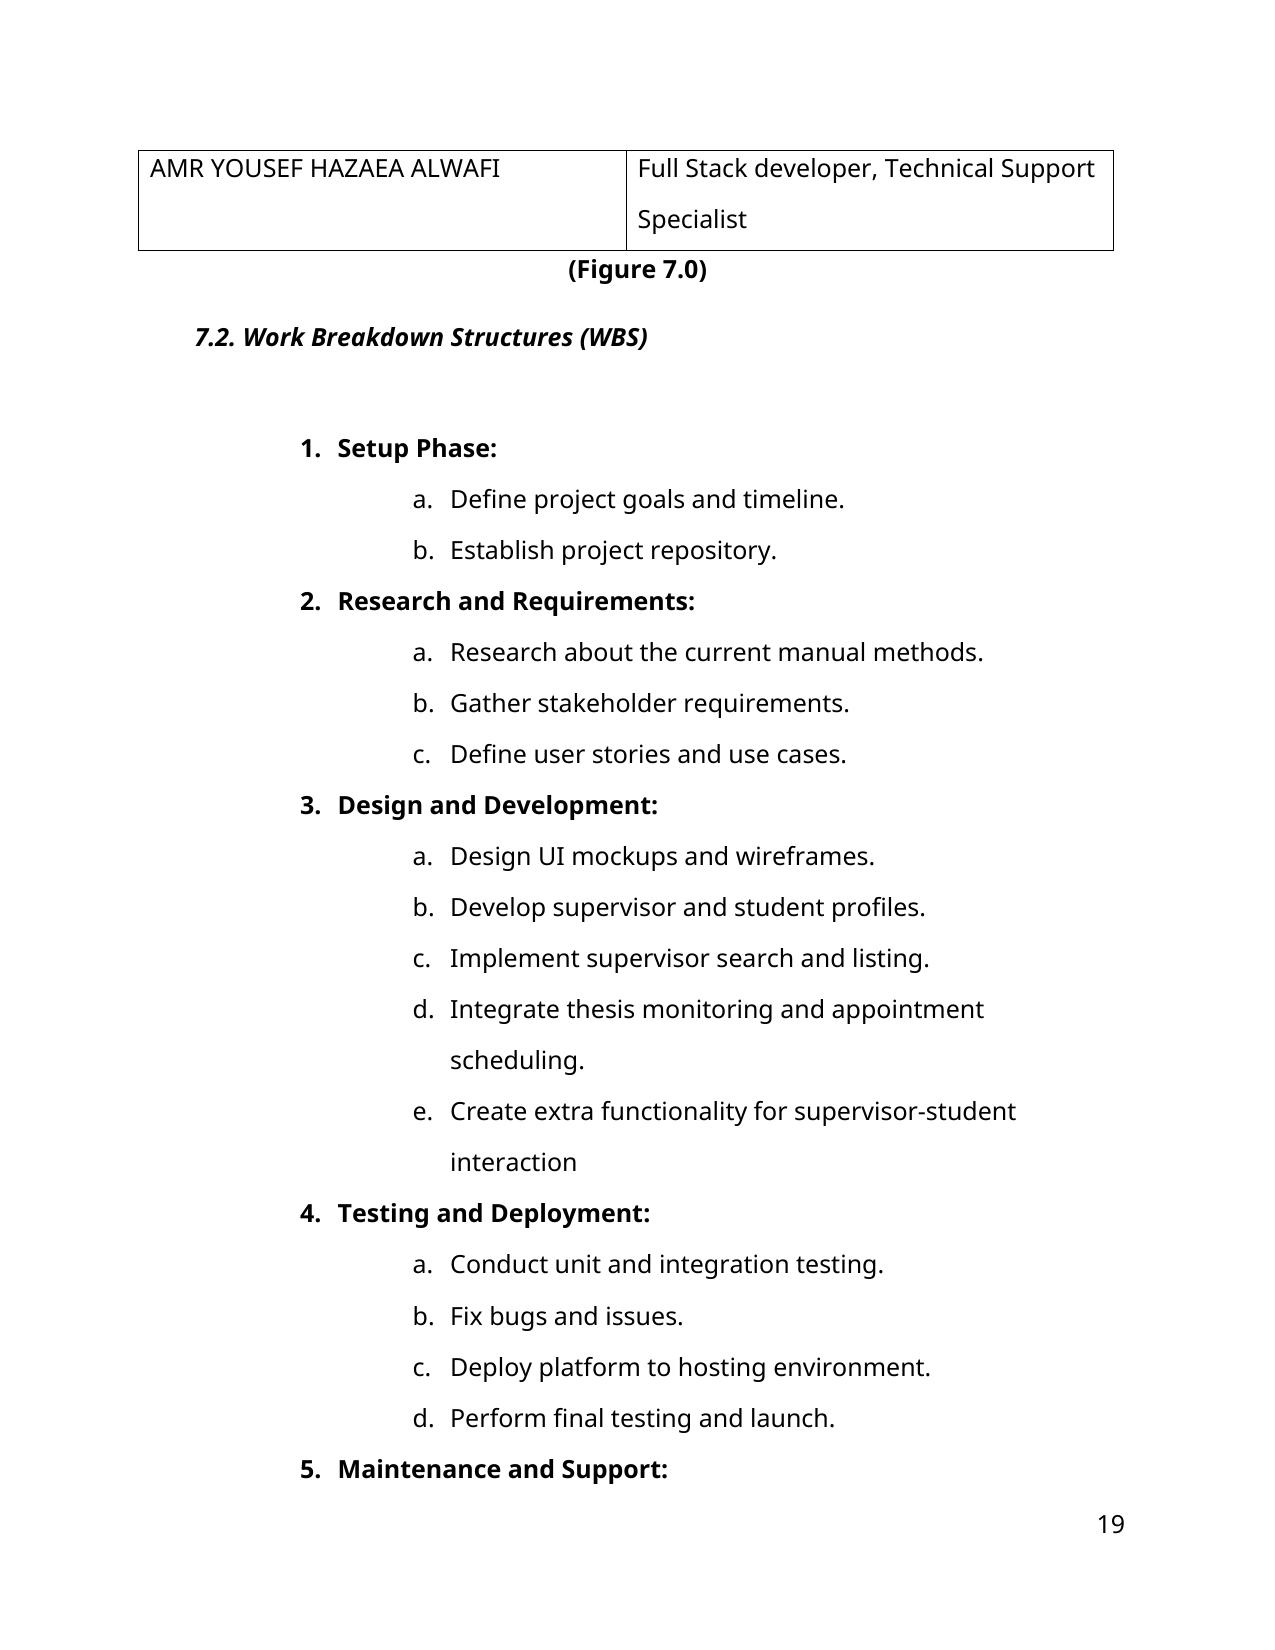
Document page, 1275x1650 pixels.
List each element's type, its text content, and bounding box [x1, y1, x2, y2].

list Fix bugs and issues. [412, 1298, 1125, 1332]
list Setup Phase: [300, 431, 1125, 464]
list Maintenance and Support: [300, 1451, 1125, 1485]
table_cell Full Stack developer, Technical Support Specialist [627, 151, 1113, 250]
list Research and Requirements: [300, 584, 1125, 618]
list Implement supervisor search and listing. [412, 941, 1125, 975]
list Testing and Deployment: [300, 1196, 1125, 1230]
list Create extra functionality for supervisor-student interaction [412, 1094, 1125, 1179]
list Research about the current manual methods. [412, 635, 1125, 669]
list Deploy platform to hosting environment. [412, 1349, 1125, 1383]
list Conduct unit and integration testing. [412, 1247, 1125, 1281]
list Gather stakeholder requirements. [412, 686, 1125, 720]
list Integrate thesis monitoring and appointment scheduling. [412, 992, 1125, 1077]
list Establish project repository. [412, 533, 1125, 567]
list Define user stories and use cases. [412, 737, 1125, 771]
text (Figure 7.0) [150, 251, 1125, 286]
list Develop supervisor and student profiles. [412, 890, 1125, 924]
list Design UI mockups and wireframes. [412, 839, 1125, 873]
list Design and Development: [300, 788, 1125, 822]
list Define project goals and timeline. [412, 482, 1125, 516]
list Perform final testing and launch. [412, 1400, 1125, 1434]
subtitle Work Breakdown Structures (WBS) [194, 319, 1125, 353]
table_cell AMR YOUSEF HAZAEA ALWAFI [139, 151, 626, 250]
